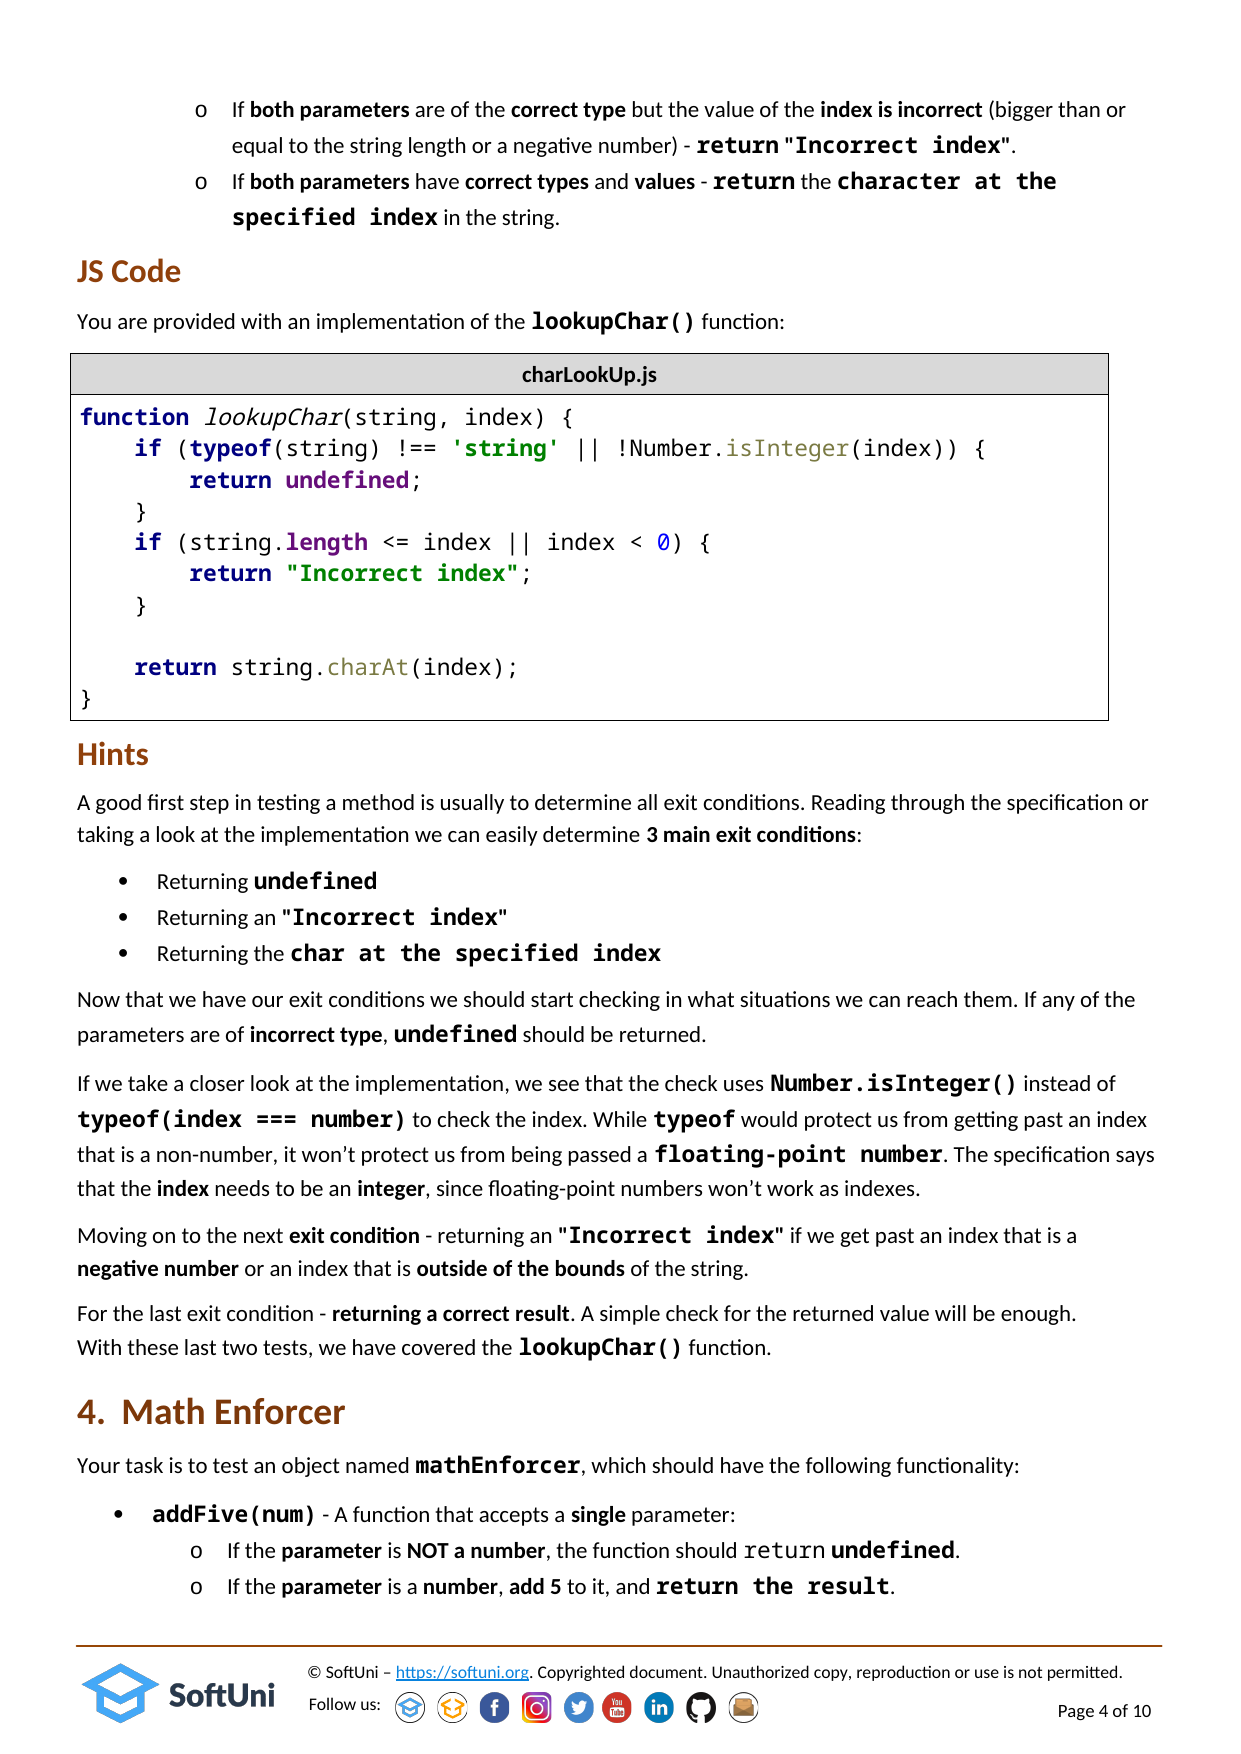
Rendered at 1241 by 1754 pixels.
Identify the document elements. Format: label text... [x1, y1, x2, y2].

subtitle Math Enforcer [77, 1388, 1163, 1434]
text Your task is to test an object named mathEnforcer, which should have the following functionality: [77, 1449, 1163, 1480]
subtitle Hints [77, 733, 1163, 774]
picture [658, 1705, 667, 1714]
list Returning undefined [119, 865, 1163, 896]
text Now that we have our exit conditions we should start checking in what situations we can reach them. If any of the parameters are of incorrect type, undefined should be returned. [77, 985, 1163, 1049]
picture [644, 1714, 653, 1723]
text For the last exit condition - returning a correct result. A simple check for the returned value will be enough. With these last two tests, we have covered the lookupChar() function. [77, 1299, 1163, 1363]
list If both parameters have correct types and values - return the character at the specified index in the string. [194, 165, 1163, 232]
picture [395, 1692, 425, 1723]
text Moving on to the next exit condition - returning an "Incorrect index" if we get past an index that is a negative number or an index that is outside of the bounds of the string. [77, 1218, 1163, 1282]
picture [665, 1714, 674, 1723]
picture [686, 1692, 716, 1723]
picture [564, 1692, 594, 1723]
list addFive(num) - A function that accepts a single parameter: [114, 1498, 1163, 1529]
picture [75, 1658, 281, 1729]
picture [437, 1692, 468, 1723]
text А good first step in testing a method is usually to determine all exit conditions. Reading through the specification or taking a look at the implementation we can easily determine 3 main exit conditions: [77, 788, 1163, 848]
picture [665, 1692, 674, 1701]
list Returning the char at the specified index [119, 937, 1163, 968]
subtitle JS Code [77, 250, 1163, 290]
table_cell function lookupChar(string, index) { if (typeof(string) !== 'string' || !Number.isInteger(index)) { return undefined; } if (string.length <= index || index < 0) { return "Incorrect index"; } return string.charAt(index); } [71, 395, 1108, 719]
text You are provided with an implementation of the lookupChar() function: [77, 305, 1163, 336]
picture [522, 1692, 552, 1723]
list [189, 1533, 1163, 1565]
picture [602, 1692, 632, 1723]
list Returning an "Incorrect index" [119, 901, 1163, 932]
picture [479, 1692, 510, 1723]
picture [728, 1692, 759, 1723]
table_header charLookUp.js [71, 354, 1108, 394]
list If the parameter is a number, add 5 to it, and return the result. [189, 1569, 1163, 1601]
list If both parameters are of the correct type but the value of the index is incorrect (bigger than or equal to the string length or a negative number) - return "Incorrect index". [194, 95, 1163, 161]
picture [644, 1692, 653, 1701]
text If we take a closer look at the implementation, we see that the check uses Number.isInteger() instead of typeof(index === number) to check the index. While typeof would protect us from getting past an index that is a non-number, it won’t protect us from being passed a floating-point number. The specification says that the index needs to be an integer, since floating-point numbers won’t work as indexes. [77, 1067, 1163, 1202]
